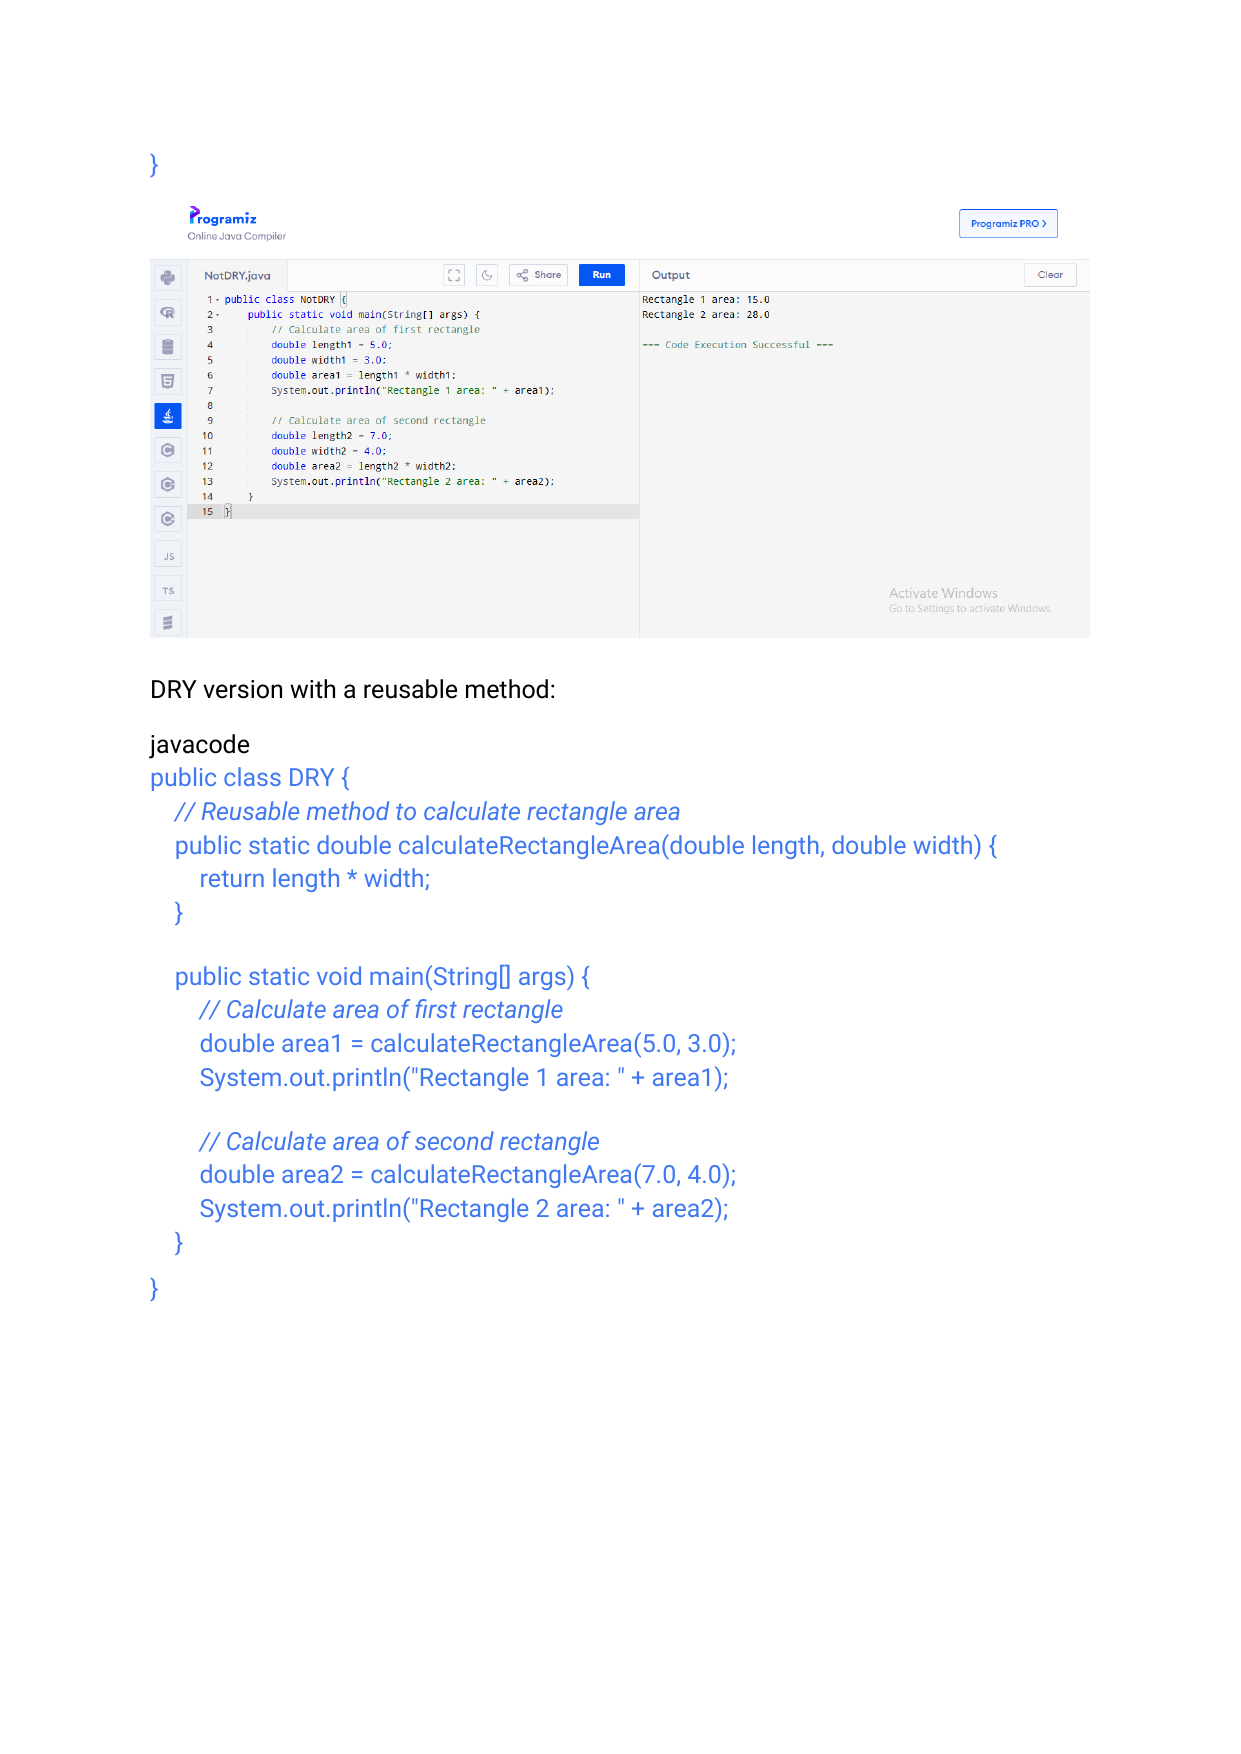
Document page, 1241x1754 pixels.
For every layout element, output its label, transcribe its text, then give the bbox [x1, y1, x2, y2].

text return length * width; [150, 864, 1090, 894]
text System.out.println("Rectangle 2 area: " + area2); [150, 1194, 1090, 1223]
text // Calculate area of second rectangle [150, 1127, 1090, 1156]
text public class DRY { [150, 764, 1090, 793]
text public static void main(String[] args) { [150, 962, 1090, 991]
text DRY version with a reusable method: [150, 676, 1090, 705]
text double area2 = calculateRectangleArea(7.0, 4.0); [150, 1161, 1090, 1190]
text public static double calculateRectangleArea(double length, double width) { [150, 831, 1090, 860]
text // Reusable method to calculate rectangle area [150, 797, 1090, 827]
text } [150, 1228, 1090, 1257]
text System.out.println("Rectangle 1 area: " + area1); [150, 1063, 1090, 1092]
text double area1 = calculateRectangleArea(5.0, 3.0); [150, 1029, 1090, 1059]
text javacode [150, 730, 1090, 759]
text } [150, 1274, 1090, 1303]
picture [150, 206, 1091, 638]
text } [150, 150, 1090, 179]
text // Calculate area of first rectangle [150, 996, 1090, 1025]
text } [150, 898, 1090, 927]
